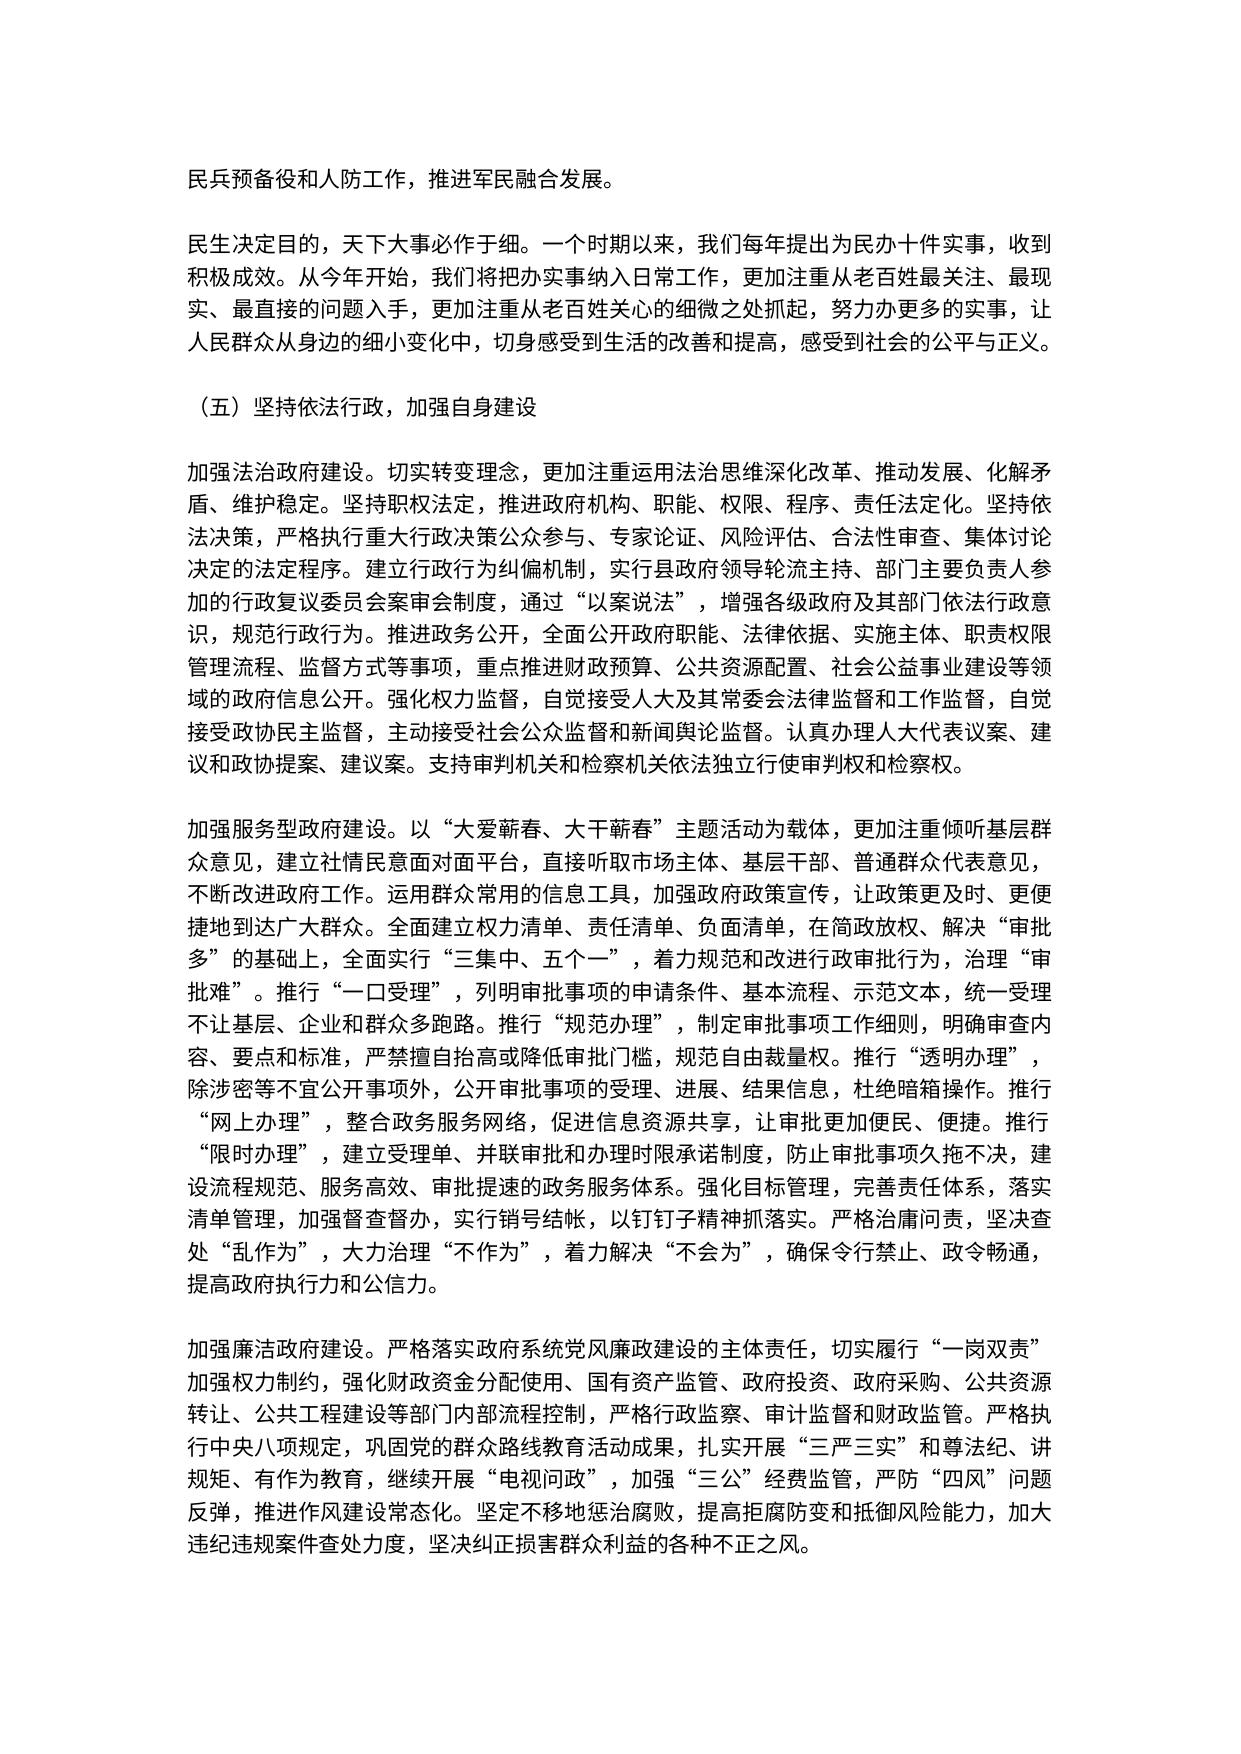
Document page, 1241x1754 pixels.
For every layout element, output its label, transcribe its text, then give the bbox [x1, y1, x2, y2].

text （五）坚持依法行政，加强自身建设 [187, 389, 1053, 422]
text 加强廉洁政府建设。严格落实政府系统党风廉政建设的主体责任，切实履行“一岗双责”。加强权力制约，强化财政资金分配使用、国有资产监管、政府投资、政府采购、公共资源转让、公共工程建设等部门内部流程控制，严格行政监察、审计监督和财政监管。严格执行中央八项规定，巩固党的群众路线教育活动成果，扎实开展“三严三实”和尊法纪、讲规矩、有作为教育，继续开展“电视问政”，加强“三公”经费监管，严防“四风”问题反弹，推进作风建设常态化。坚定不移地惩治腐败，提高拒腐防变和抵御风险能力，加大违纪违规案件查处力度，坚决纠正损害群众利益的各种不正之风。 [187, 1332, 1053, 1559]
text 加强法治政府建设。切实转变理念，更加注重运用法治思维深化改革、推动发展、化解矛盾、维护稳定。坚持职权法定，推进政府机构、职能、权限、程序、责任法定化。坚持依法决策，严格执行重大行政决策公众参与、专家论证、风险评估、合法性审查、集体讨论决定的法定程序。建立行政行为纠偏机制，实行县政府领导轮流主持、部门主要负责人参加的行政复议委员会案审会制度，通过“以案说法”，增强各级政府及其部门依法行政意识，规范行政行为。推进政务公开，全面公开政府职能、法律依据、实施主体、职责权限、管理流程、监督方式等事项，重点推进财政预算、公共资源配置、社会公益事业建设等领域的政府信息公开。强化权力监督，自觉接受人大及其常委会法律监督和工作监督，自觉接受政协民主监督，主动接受社会公众监督和新闻舆论监督。认真办理人大代表议案、建议和政协提案、建议案。支持审判机关和检察机关依法独立行使审判权和检察权。 [187, 454, 1053, 779]
text 民生决定目的，天下大事必作于细。一个时期以来，我们每年提出为民办十件实事，收到积极成效。从今年开始，我们将把办实事纳入日常工作，更加注重从老百姓最关注、最现实、最直接的问题入手，更加注重从老百姓关心的细微之处抓起，努力办更多的实事，让人民群众从身边的细小变化中，切身感受到生活的改善和提高，感受到社会的公平与正义。 [187, 227, 1053, 357]
text 加强服务型政府建设。以“大爱蕲春、大干蕲春”主题活动为载体，更加注重倾听基层群众意见，建立社情民意面对面平台，直接听取市场主体、基层干部、普通群众代表意见，不断改进政府工作。运用群众常用的信息工具，加强政府政策宣传，让政策更及时、更便捷地到达广大群众。全面建立权力清单、责任清单、负面清单，在简政放权、解决“审批多”的基础上，全面实行“三集中、五个一”，着力规范和改进行政审批行为，治理“审批难”。推行“一口受理”，列明审批事项的申请条件、基本流程、示范文本，统一受理，不让基层、企业和群众多跑路。推行“规范办理”，制定审批事项工作细则，明确审查内容、要点和标准，严禁擅自抬高或降低审批门槛，规范自由裁量权。推行“透明办理”，除涉密等不宜公开事项外，公开审批事项的受理、进展、结果信息，杜绝暗箱操作。推行“网上办理”，整合政务服务网络，促进信息资源共享，让审批更加便民、便捷。推行“限时办理”，建立受理单、并联审批和办理时限承诺制度，防止审批事项久拖不决，建设流程规范、服务高效、审批提速的政务服务体系。强化目标管理，完善责任体系，落实清单管理，加强督查督办，实行销号结帐，以钉钉子精神抓落实。严格治庸问责，坚决查处“乱作为”，大力治理“不作为”，着力解决“不会为”，确保令行禁止、政令畅通，提高政府执行力和公信力。 [187, 812, 1053, 1299]
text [187, 162, 1053, 194]
